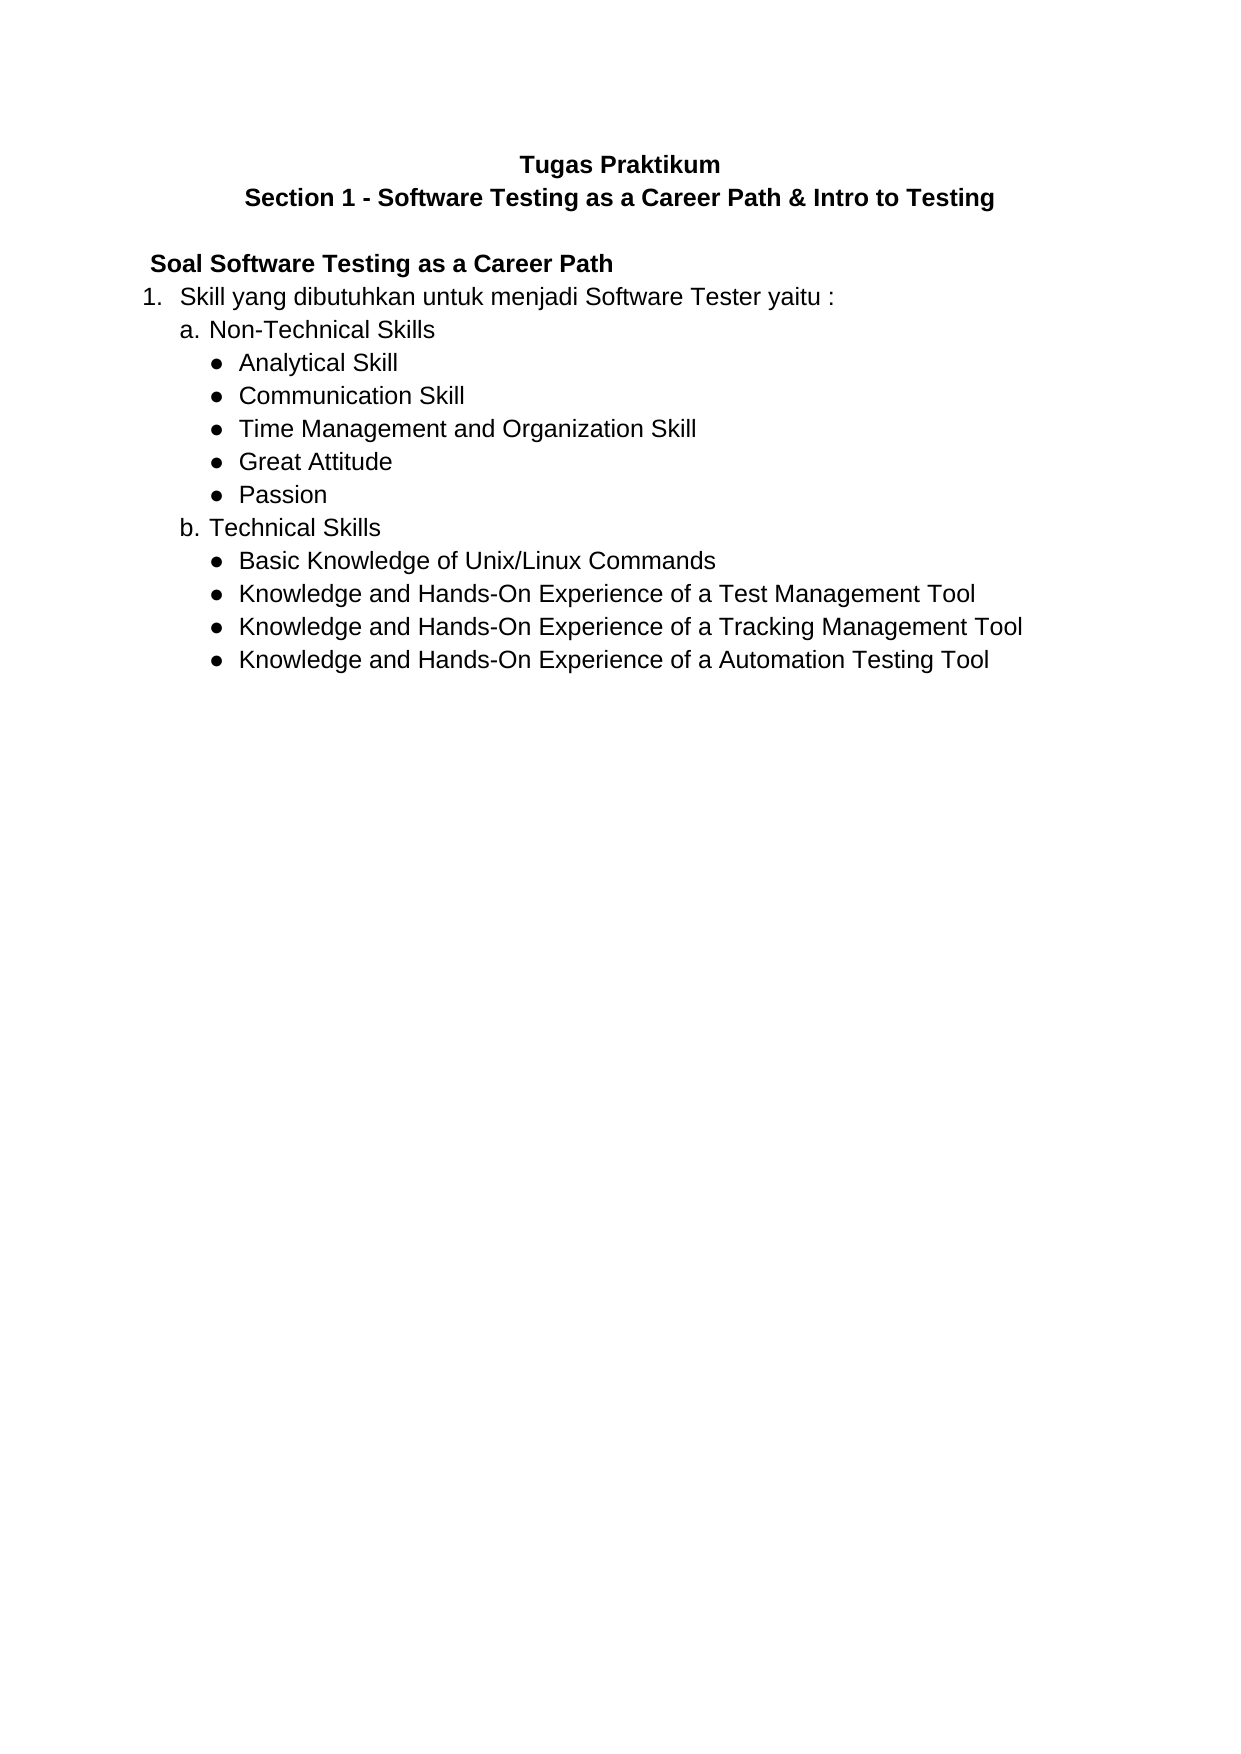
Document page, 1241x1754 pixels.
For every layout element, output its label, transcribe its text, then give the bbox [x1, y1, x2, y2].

list Knowledge and Hands-On Experience of a Tracking Management Tool [209, 612, 1090, 641]
list Communication Skill [209, 381, 1090, 410]
list Technical Skills [179, 513, 1090, 542]
list Passion [209, 480, 1090, 509]
text Section 1 - Software Testing as a Career Path & Intro to Testing [150, 183, 1090, 212]
list Knowledge and Hands-On Experience of a Automation Testing Tool [209, 645, 1090, 674]
list Great Attitude [209, 447, 1090, 476]
text Soal Software Testing as a Career Path [150, 249, 1090, 278]
list Non-Technical Skills [179, 315, 1090, 344]
text Tugas Praktikum [150, 150, 1090, 179]
list Knowledge and Hands-On Experience of a Test Management Tool [209, 579, 1090, 608]
list Analytical Skill [209, 348, 1090, 377]
list Time Management and Organization Skill [209, 414, 1090, 443]
list Basic Knowledge of Unix/Linux Commands [209, 546, 1090, 575]
list Skill yang dibutuhkan untuk menjadi Software Tester yaitu : [142, 282, 1090, 311]
